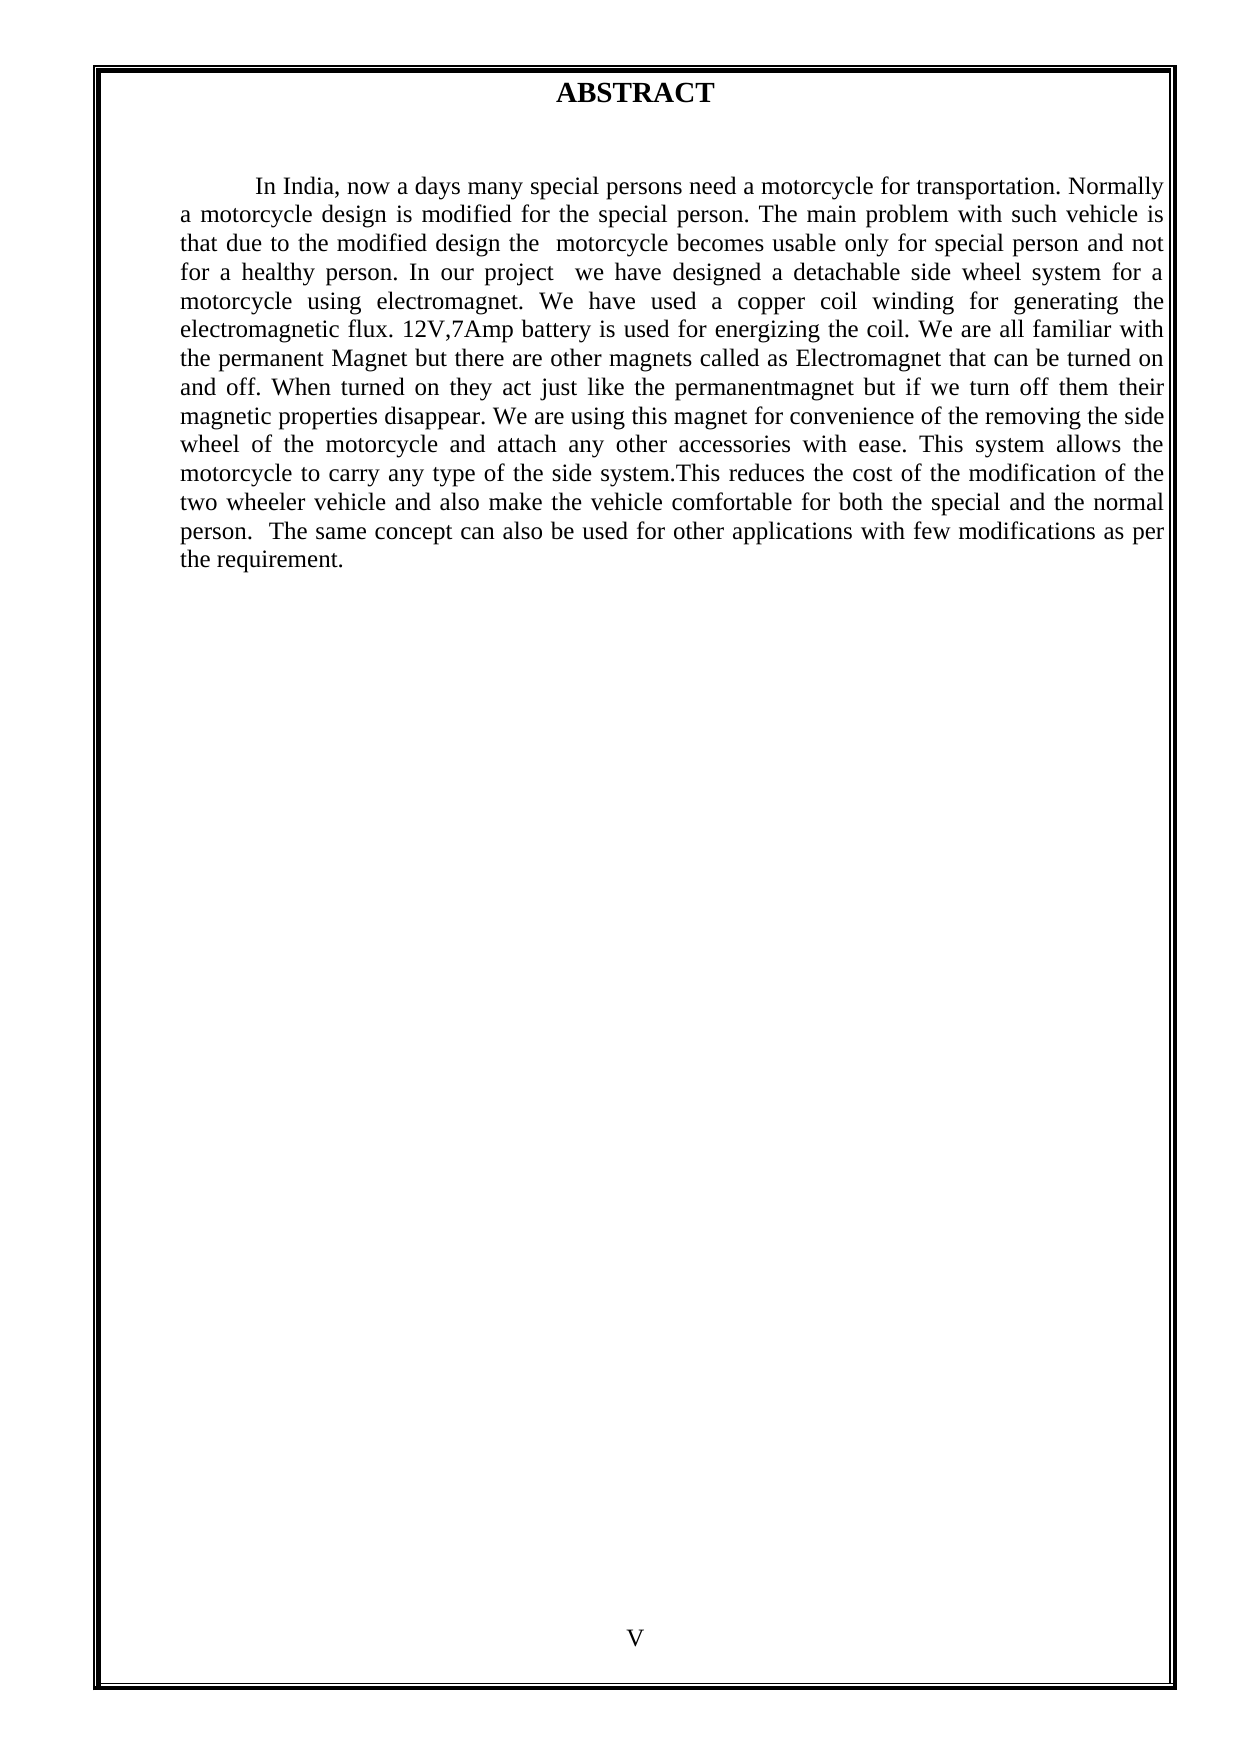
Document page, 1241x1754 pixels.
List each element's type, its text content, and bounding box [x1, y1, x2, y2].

text In India, now a days many special persons need a motorcycle for transportation. Normally a motorcycle design is modified for the special person. The main problem with such vehicle is that due to the modified design the motorcycle becomes usable only for special person and not for a healthy person. In our project we have designed a detachable side wheel system for a motorcycle using electromagnet. We have used a copper coil winding for generating the electromagnetic flux. 12V,7Amp battery is used for energizing the coil. We are all familiar with the permanent Magnet but there are other magnets called as Electromagnet that can be turned on and off. When turned on they act just like the permanentmagnet but if we turn off them their magnetic properties disappear. We are using this magnet for convenience of the removing the side wheel of the motorcycle and attach any other accessories with ease. This system allows the motorcycle to carry any type of the side system.This reduces the cost of the modification of the two wheeler vehicle and also make the vehicle comfortable for both the special and the normal person. The same concept can also be used for other applications with few modifications as per the requirement. [180, 171, 1165, 573]
text ABSTRACT [105, 75, 1165, 108]
